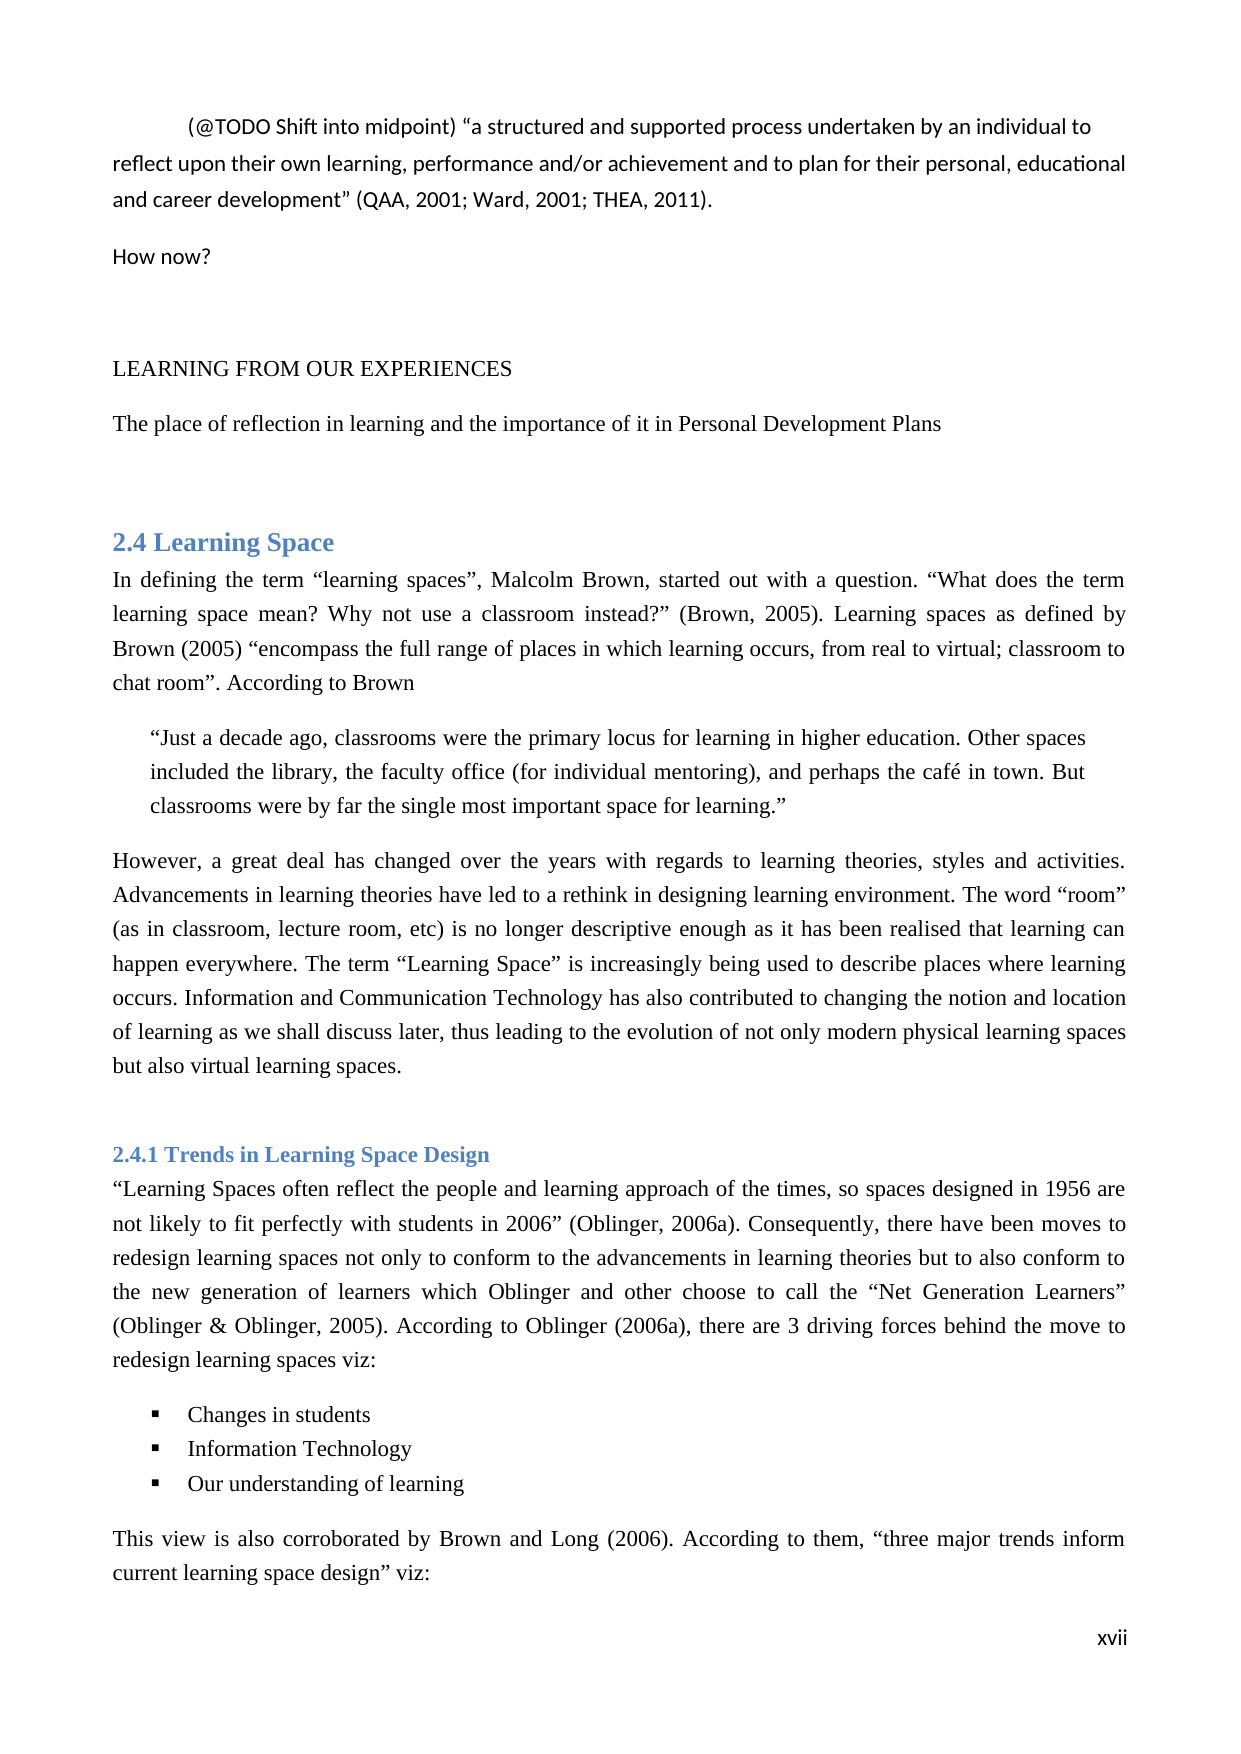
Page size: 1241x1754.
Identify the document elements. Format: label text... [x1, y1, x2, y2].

text This view is also corroborated by Brown and Long (2006). According to them, “three major trends inform current learning space design” viz: [112, 1524, 1128, 1585]
text In defining the term “learning spaces”, Malcolm Brown, started out with a question. “What does the term learning space mean? Why not use a classroom instead?” (Brown, 2005). Learning spaces as defined by Brown (2005) “encompass the full range of places in which learning occurs, from real to virtual; classroom to chat room”. According to Brown [112, 566, 1128, 695]
text “Just a decade ago, classrooms were the primary locus for learning in higher education. Other spaces included the library, the faculty office (for individual mentoring), and perhaps the café in town. But classrooms were by far the single most important space for learning.” [150, 724, 1087, 818]
text How now? [112, 242, 1128, 270]
list Information Technology [150, 1435, 1128, 1462]
text LEARNING FROM OUR EXPERIENCES [112, 354, 1128, 381]
text The place of reflection in learning and the importance of it in Personal Development Plans [112, 409, 1128, 436]
list Changes in students [150, 1401, 1128, 1428]
list Our understanding of learning [150, 1469, 1128, 1496]
text “Learning Spaces often reflect the people and learning approach of the times, so spaces designed in 1956 are not likely to fit perfectly with students in 2006” (Oblinger, 2006a). Consequently, there have been moves to redesign learning spaces not only to conform to the advancements in learning theories but to also conform to the new generation of learners which Oblinger and other choose to call the “Net Generation Learners” (Oblinger & Oblinger, 2005). According to Oblinger (2006a), there are 3 driving forces behind the move to redesign learning spaces viz: [112, 1175, 1128, 1373]
text However, a great deal has changed over the years with regards to learning theories, styles and activities. Advancements in learning theories have led to a rethink in designing learning environment. The word “room” (as in classroom, lecture room, etc) is no longer descriptive enough as it has been realised that learning can happen everywhere. The term “Learning Space” is increasingly being used to describe places where learning occurs. Information and Communication Technology has also contributed to changing the notion and location of learning as we shall discuss later, thus leading to the evolution of not only modern physical learning spaces but also virtual learning spaces. [112, 847, 1128, 1078]
subtitle 2.4 Learning Space [112, 526, 1128, 557]
subtitle 2.4.1 Trends in Learning Space Design [112, 1107, 1128, 1168]
text (@TODO Shift into midpoint) “a structured and supported process undertaken by an individual to reflect upon their own learning, performance and/or achievement and to plan for their personal, educational and career development” (QAA, 2001; Ward, 2001; THEA, 2011). [112, 112, 1128, 213]
